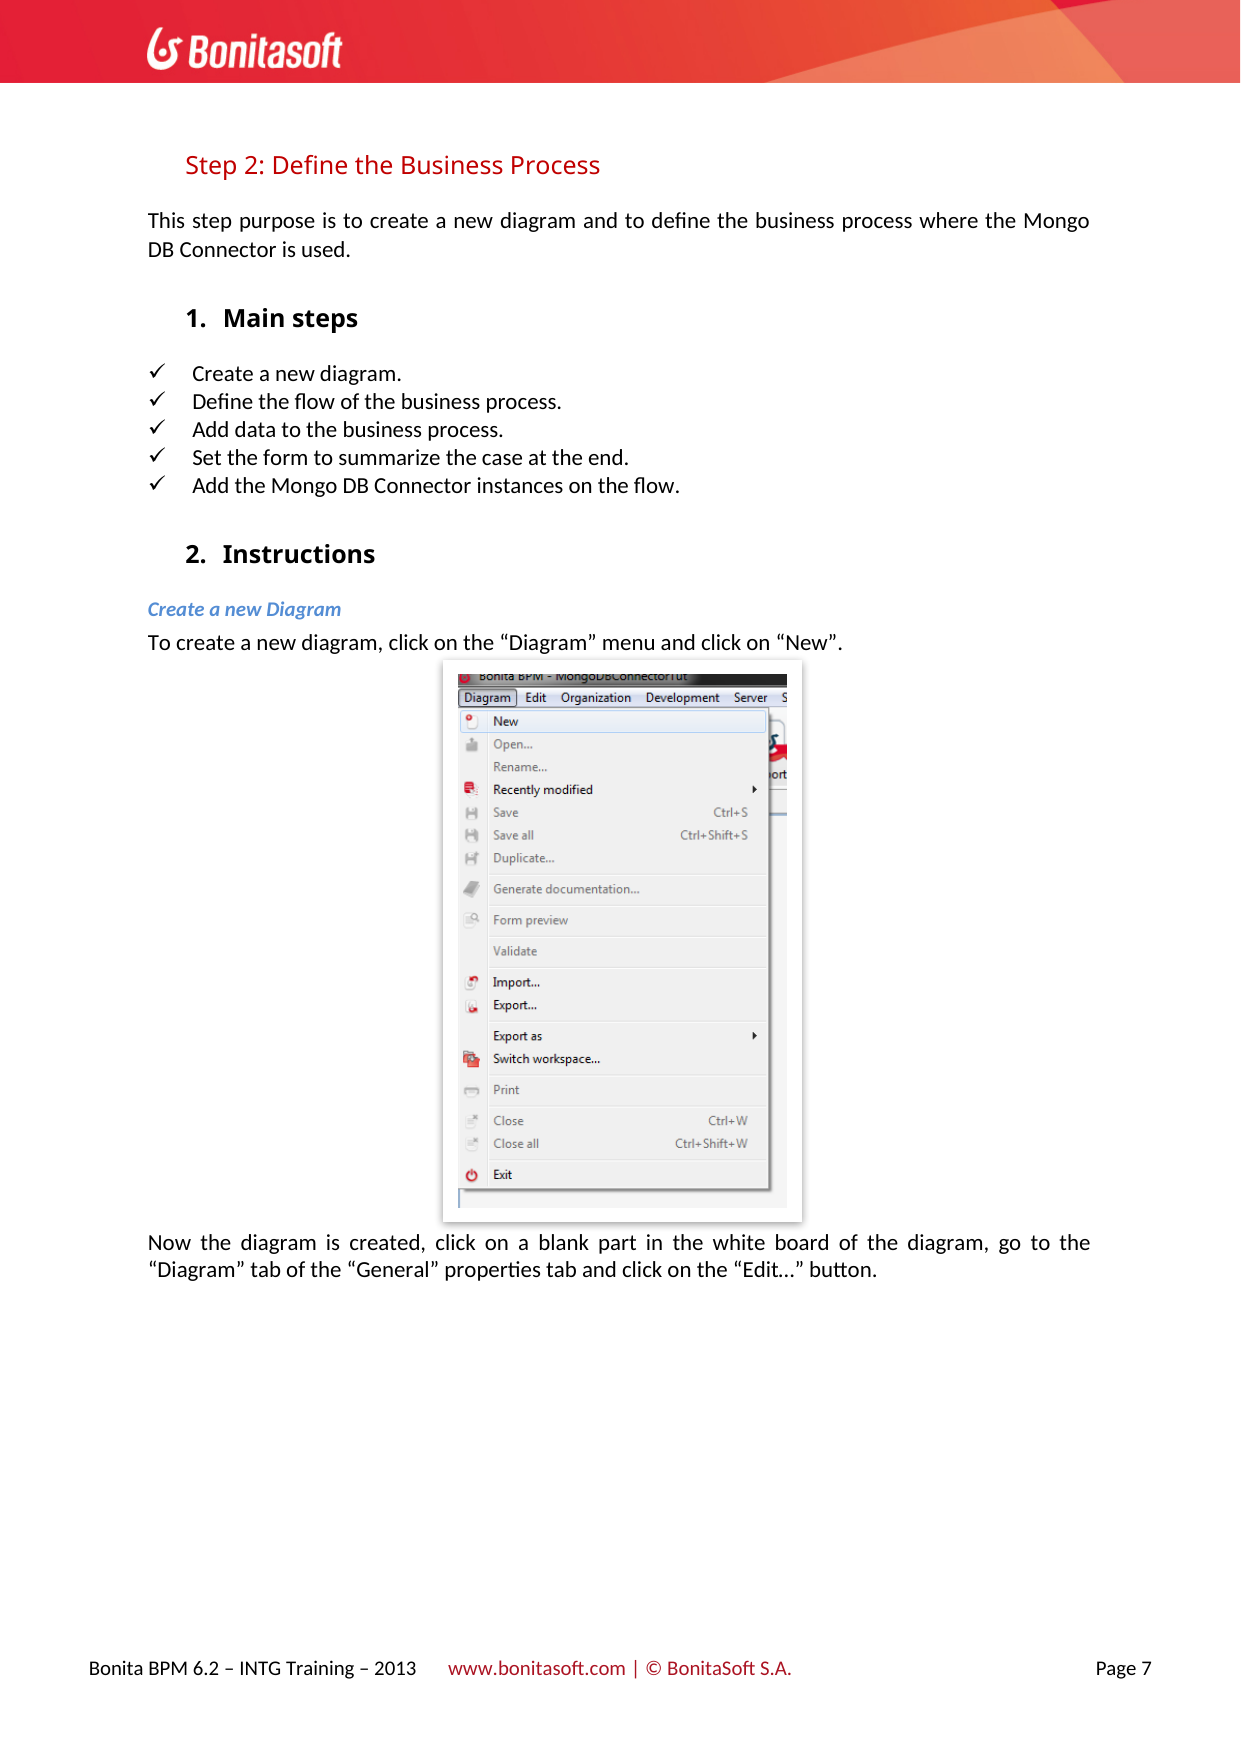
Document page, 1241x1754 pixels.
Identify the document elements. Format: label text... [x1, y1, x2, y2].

list Create a new diagram. [148, 359, 1093, 387]
text Create a new Diagram [148, 596, 1093, 621]
text This step purpose is to create a new diagram and to define the business process where the Mongo DB Connector is used. [148, 207, 1093, 263]
picture [458, 674, 787, 1208]
subtitle Instructions [185, 537, 1093, 571]
subtitle Main steps [185, 300, 1093, 334]
list Add the Mongo DB Connector instances on the flow. [148, 471, 1093, 499]
text Now the diagram is created, click on a blank part in the white board of the diagram, go to the “Diagram” tab of the “General” properties tab and click on the “Edit…” button. [148, 1228, 1093, 1284]
list Define the flow of the business process. [148, 387, 1093, 415]
list Set the form to summarize the case at the end. [148, 443, 1093, 471]
picture [0, 0, 1241, 86]
text To create a new diagram, click on the “Diagram” menu and click on “New”. [148, 628, 1093, 656]
list Add data to the business process. [148, 415, 1093, 443]
title Step 2: Define the Business Process [185, 148, 1093, 182]
